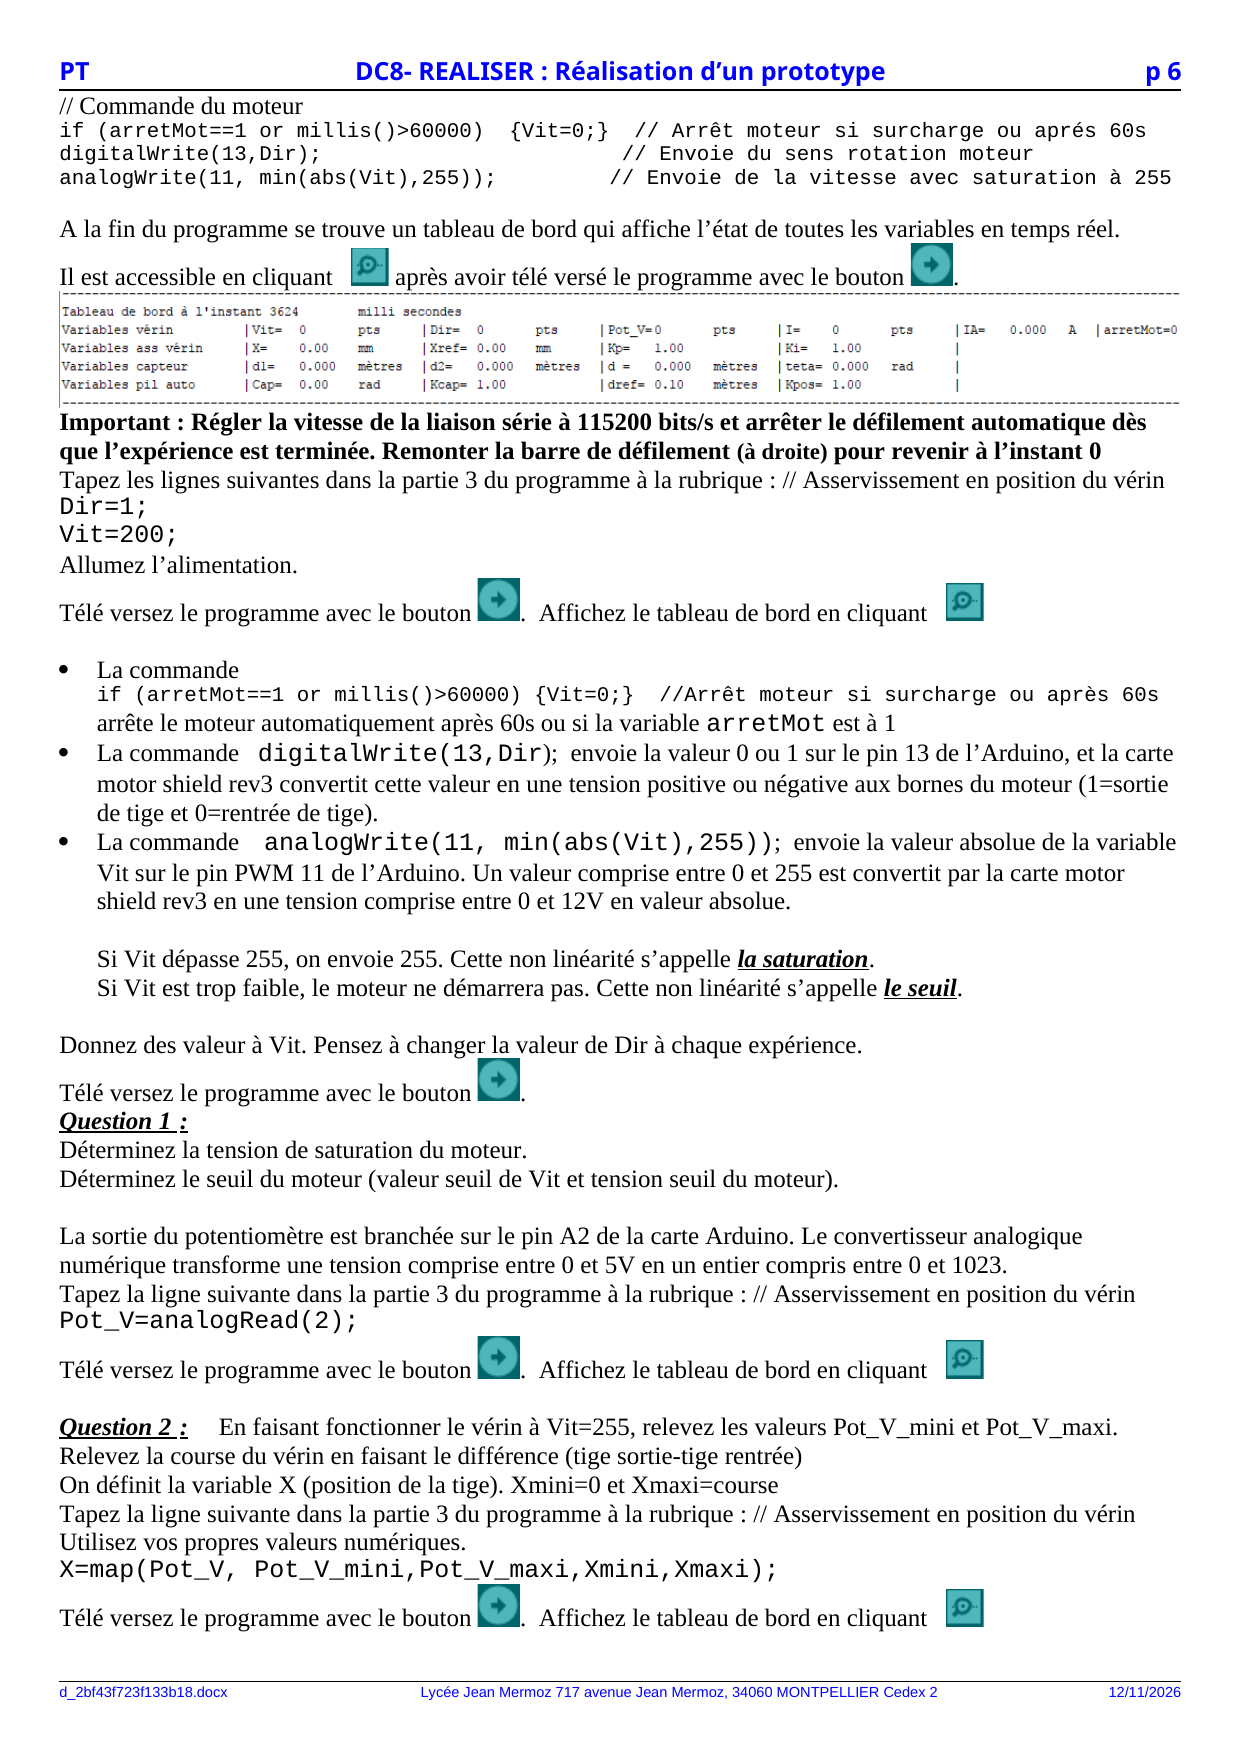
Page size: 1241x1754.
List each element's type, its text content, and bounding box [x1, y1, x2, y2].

picture [477, 578, 520, 621]
text Déterminez la tension de saturation du moteur. [59, 1135, 1181, 1164]
text Important : Régler la vitesse de la liaison série à 115200 bits/s et arrêter le défilement automatique dès que l’expérience est terminée. Remonter la barre de défilement (à droite) pour revenir à l’instant 0 [59, 408, 1181, 465]
text A la fin du programme se trouve un tableau de bord qui affiche l’état de toutes les variables en temps réel. [59, 214, 1181, 243]
text On définit la variable X (position de la tige). Xmini=0 et Xmaxi=course [59, 1470, 1181, 1499]
text La sortie du potentiomètre est branchée sur le pin A2 de la carte Arduino. Le convertisseur analogique numérique transforme une tension comprise entre 0 et 5V en un entier compris entre 0 et 1023. [59, 1221, 1181, 1279]
text Télé versez le programme avec le bouton . Affichez le tableau de bord en cliquant [59, 1584, 1181, 1632]
picture [946, 1340, 984, 1379]
picture [477, 1584, 520, 1627]
list La commande digitalWrite(13,Dir); envoie la valeur 0 ou 1 sur le pin 13 de l’Arduino, et la carte motor shield rev3 convertit cette valeur en une tension positive ou négative aux bornes du moteur (1=sortie de tige et 0=rentrée de tige). [59, 738, 1181, 827]
text digitalWrite(13,Dir); // Envoie du sens rotation moteur [59, 143, 1181, 167]
list Si Vit dépasse 255, on envoie 255. Cette non linéarité s’appelle la saturation. Si Vit est trop faible, le moteur ne démarrera pas. Cette non linéarité s’appelle le seuil. [97, 944, 1181, 1001]
text analogWrite(11, min(abs(Vit),255)); // Envoie de la vitesse avec saturation à 255 [59, 167, 1181, 191]
text Utilisez vos propres valeurs numériques. [59, 1527, 1181, 1556]
text Question : [59, 1106, 1181, 1135]
text Donnez des valeur à Vit. Pensez à changer la valeur de Dir à chaque expérience. [59, 1030, 1181, 1059]
text Télé versez le programme avec le bouton . [59, 1059, 1181, 1106]
text Télé versez le programme avec le bouton . Affichez le tableau de bord en cliquant [59, 1336, 1181, 1384]
picture [910, 243, 953, 286]
text Vit=200; [59, 522, 1181, 550]
text Tapez les lignes suivantes dans la partie 3 du programme à la rubrique : // Asservissement en position du vérin [59, 465, 1181, 493]
picture [59, 291, 1182, 408]
text // Commande du moteur [59, 91, 1181, 119]
text Dir=1; [59, 493, 1181, 522]
text Tapez la ligne suivante dans la partie 3 du programme à la rubrique : // Asservissement en position du vérin [59, 1499, 1181, 1527]
text X=map(Pot_V, Pot_V_mini,Pot_V_maxi,Xmini,Xmaxi); [59, 1556, 1181, 1584]
list La commande analogWrite(11, min(abs(Vit),255)); envoie la valeur absolue de la variable Vit sur le pin PWM 11 de l’Arduino. Un valeur comprise entre 0 et 255 est convertit par la carte motor shield rev3 en une tension comprise entre 0 et 12V en valeur absolue. [59, 827, 1181, 944]
picture [946, 583, 984, 621]
text Tapez la ligne suivante dans la partie 3 du programme à la rubrique : // Asservissement en position du vérin [59, 1279, 1181, 1308]
text Déterminez le seuil du moteur (valeur seuil de Vit et tension seuil du moteur). [59, 1164, 1181, 1193]
text Télé versez le programme avec le bouton . Affichez le tableau de bord en cliquant [59, 579, 1181, 626]
text Allumez l’alimentation. [59, 550, 1181, 579]
text Pot_V=analogRead(2); [59, 1308, 1181, 1336]
list La commande if (arretMot==1 or millis()>60000) {Vit=0;} //Arrêt moteur si surcharge ou après 60s arrête le moteur automatiquement après 60s ou si la variable arretMot est à 1 [59, 655, 1181, 738]
picture [477, 1336, 520, 1379]
picture [477, 1058, 520, 1101]
text Question : En faisant fonctionner le vérin à Vit=255, relevez les valeurs Pot_V_mini et Pot_V_maxi. Relevez la course du vérin en faisant le différence (tige sortie-tige rentrée) [59, 1412, 1181, 1470]
text Il est accessible en cliquant après avoir télé versé le programme avec le bouton . [59, 243, 1181, 291]
picture [946, 1589, 984, 1627]
picture [351, 248, 389, 286]
text if (arretMot==1 or millis()>60000) {Vit=0;} // Arrêt moteur si surcharge ou aprés 60s [59, 119, 1181, 143]
